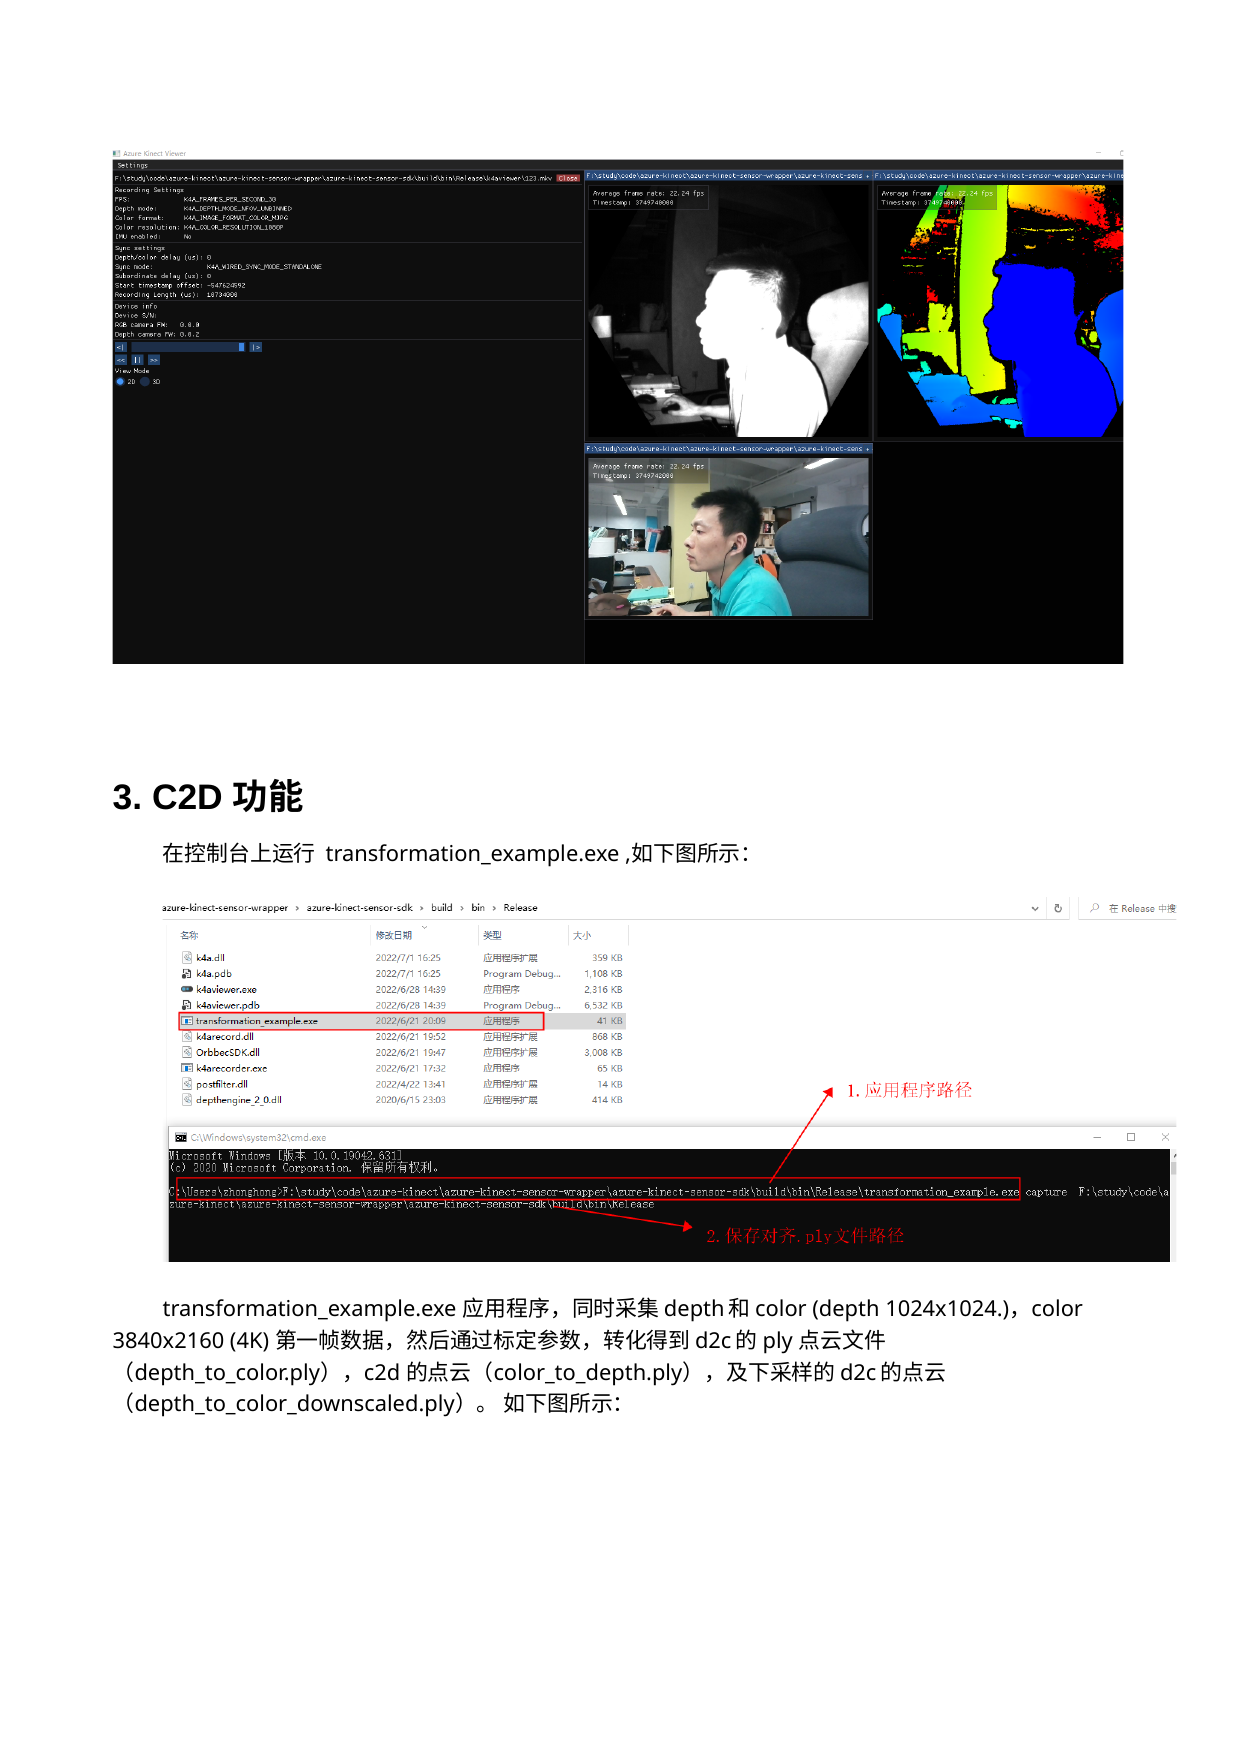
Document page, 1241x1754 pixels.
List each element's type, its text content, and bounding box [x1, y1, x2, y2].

picture [112, 150, 1124, 664]
text 在控制台上运行 transformation_example.exe ,如下图所示： [112, 836, 1128, 868]
picture [162, 897, 1177, 1262]
subtitle 3. C2D 功能 [112, 789, 1128, 814]
text transformation_example.exe 应用程序，同时采集depth和color (depth 1024x1024.)，color 3840x2160 (4K) 第一帧数据，然后通过标定参数，转化得到d2c的 ply 点云文件（depth_to_color.ply），c2d 的点云（color_to_depth.ply），及下采样的d2c的点云（depth_to_color_downscaled.ply）。 如下图所示： [112, 1291, 1128, 1418]
